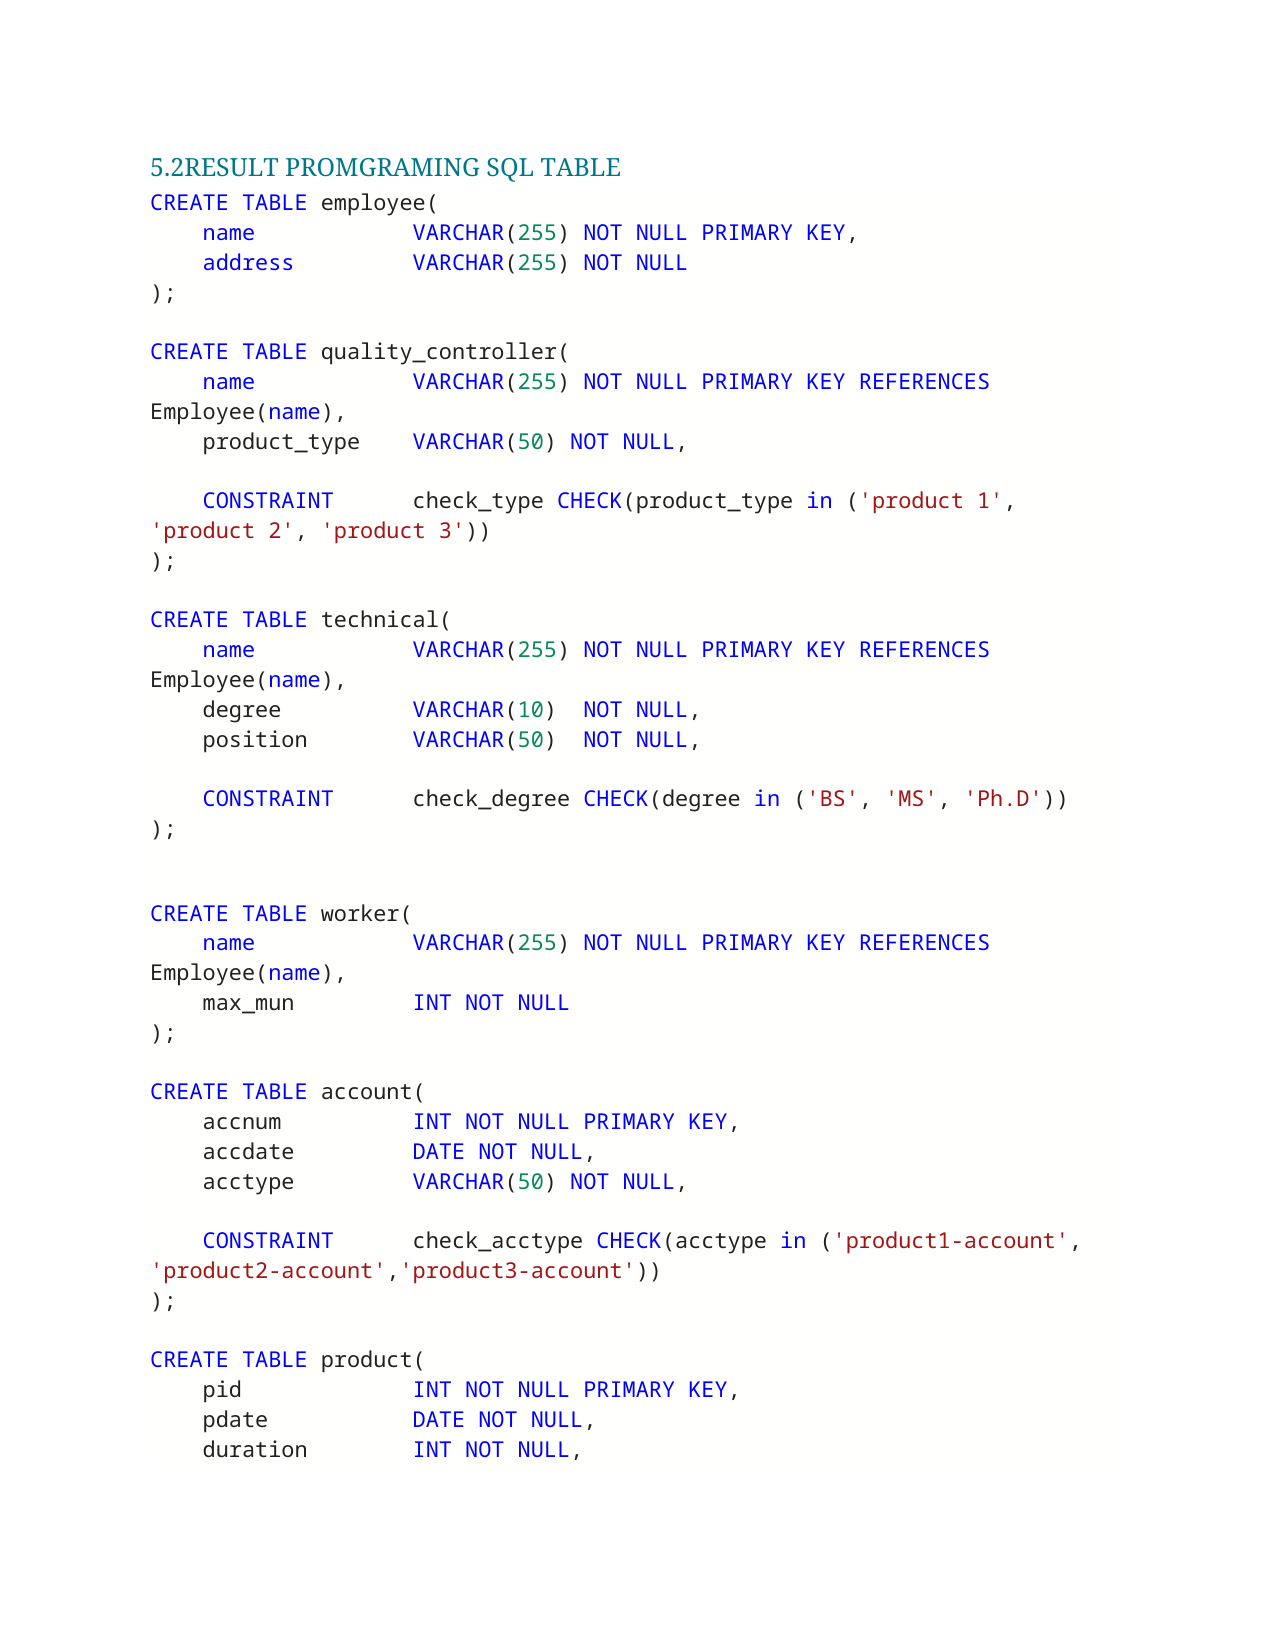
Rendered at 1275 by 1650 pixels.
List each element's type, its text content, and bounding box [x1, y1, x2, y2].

text CONSTRAINT check_acctype CHECK(acctype in ('product1-account', 'product2-account','product3-account')) [150, 1225, 1125, 1285]
text max_mun INT NOT NULL [150, 987, 1125, 1017]
text CREATE TABLE employee( [150, 187, 1125, 217]
text name VARCHAR(255) NOT NULL PRIMARY KEY REFERENCES Employee(name), [150, 927, 1125, 987]
text position VARCHAR(50) NOT NULL, [150, 724, 1125, 753]
text CREATE TABLE quality_controller( [150, 336, 1125, 366]
text ); [150, 1285, 1125, 1315]
text pdate DATE NOT NULL, [150, 1404, 1125, 1434]
text CONSTRAINT check_type CHECK(product_type in ('product 1', 'product 2', 'product 3')) [150, 485, 1125, 545]
text ); [150, 545, 1125, 575]
text CREATE TABLE account( [150, 1076, 1125, 1106]
subtitle 5.2RESULT PROMGRAMING SQL TABLE [150, 150, 1125, 184]
text address VARCHAR(255) NOT NULL [150, 247, 1125, 277]
text pid INT NOT NULL PRIMARY KEY, [150, 1374, 1125, 1404]
text duration INT NOT NULL, [150, 1434, 1125, 1464]
text CREATE TABLE worker( [150, 898, 1125, 927]
text accdate DATE NOT NULL, [150, 1136, 1125, 1166]
text acctype VARCHAR(50) NOT NULL, [150, 1166, 1125, 1196]
text CREATE TABLE technical( [150, 604, 1125, 634]
text CREATE TABLE product( [150, 1344, 1125, 1374]
text name VARCHAR(255) NOT NULL PRIMARY KEY REFERENCES Employee(name), [150, 634, 1125, 694]
text accnum INT NOT NULL PRIMARY KEY, [150, 1106, 1125, 1136]
text ); [150, 1017, 1125, 1047]
text degree VARCHAR(10) NOT NULL, [150, 694, 1125, 724]
text ); [150, 277, 1125, 307]
text ); [150, 813, 1125, 843]
text product_type VARCHAR(50) NOT NULL, [150, 426, 1125, 456]
text name VARCHAR(255) NOT NULL PRIMARY KEY, [150, 217, 1125, 247]
text CONSTRAINT check_degree CHECK(degree in ('BS', 'MS', 'Ph.D')) [150, 783, 1125, 813]
text name VARCHAR(255) NOT NULL PRIMARY KEY REFERENCES Employee(name), [150, 366, 1125, 426]
